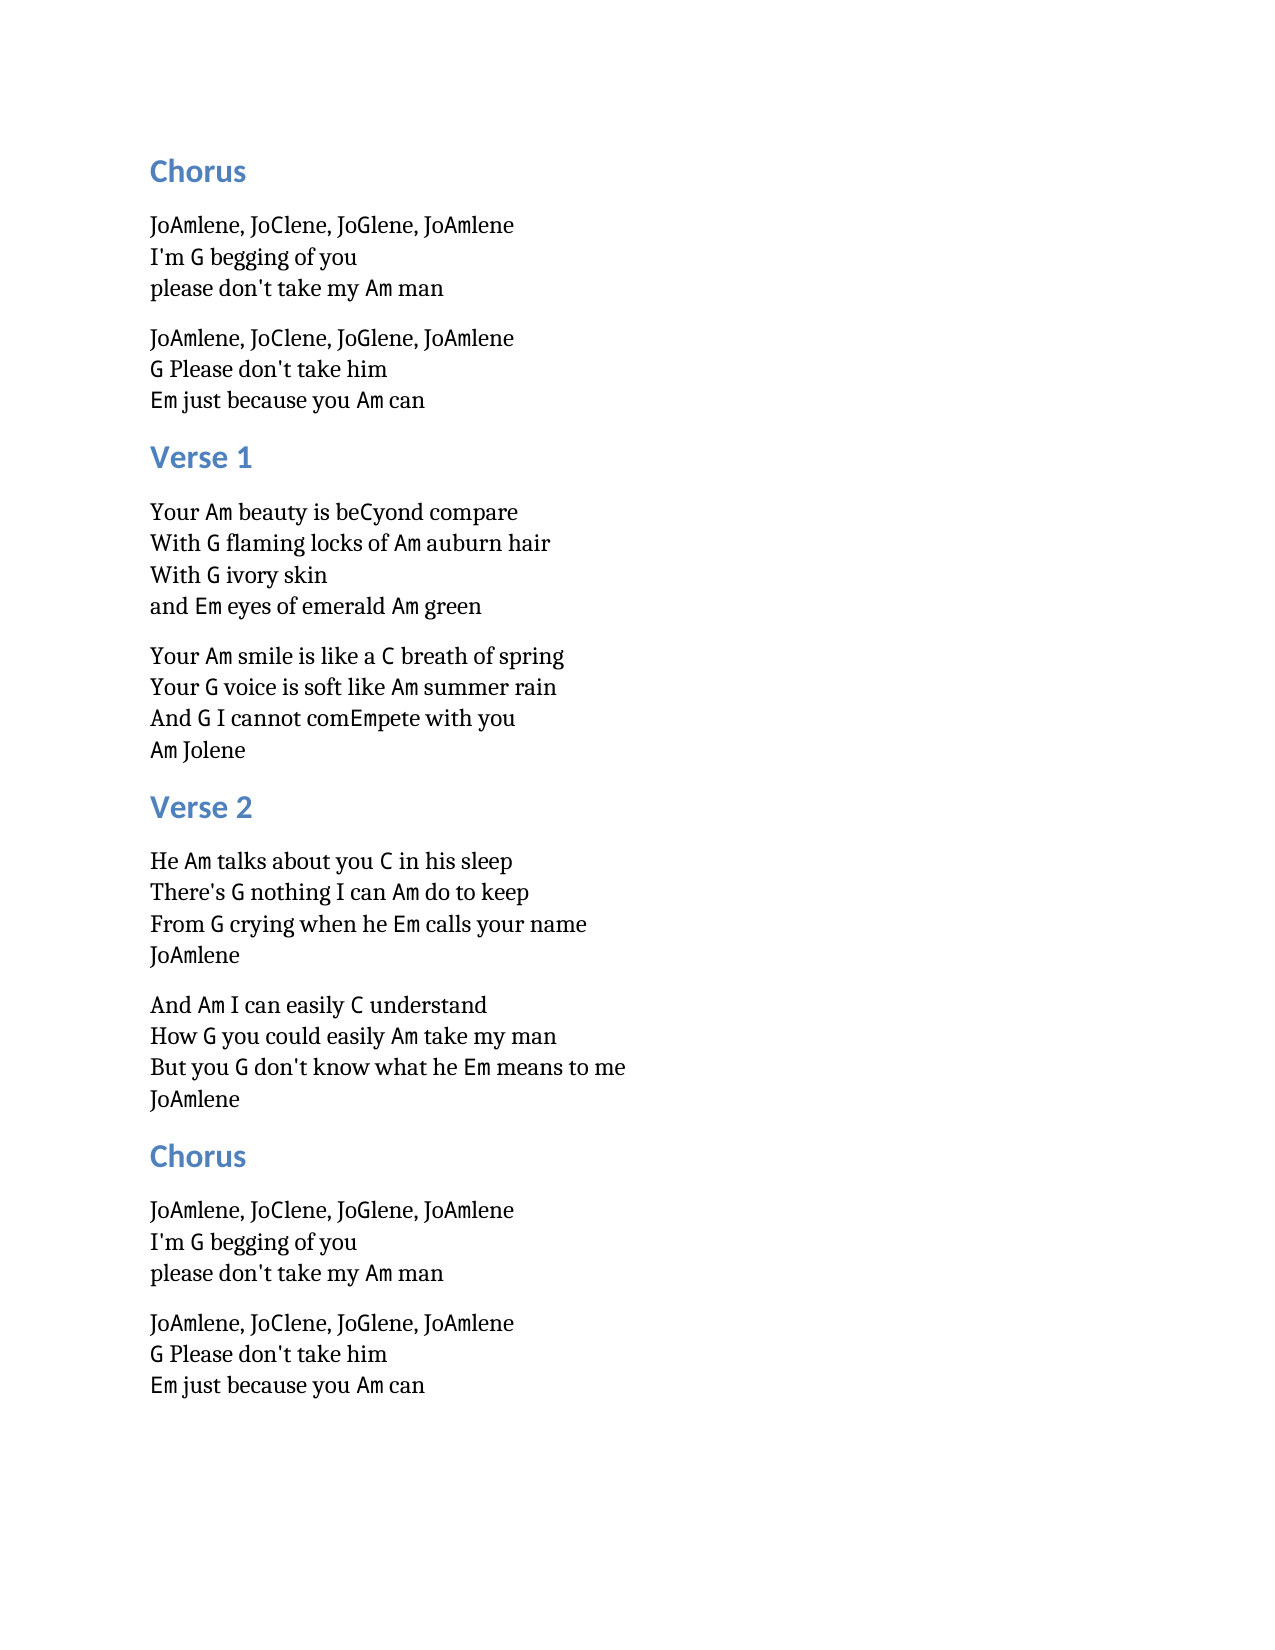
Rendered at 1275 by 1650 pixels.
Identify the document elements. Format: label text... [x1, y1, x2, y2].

text JoAmlene, JoClene, JoGlene, JoAmlene I'm G begging of you please don't take my Am man [150, 209, 1125, 303]
text JoAmlene, JoClene, JoGlene, JoAmlene I'm G begging of you please don't take my Am man [150, 1194, 1125, 1288]
subtitle Verse 1 [150, 437, 1125, 477]
subtitle Chorus [150, 1135, 1125, 1175]
text JoAmlene, JoClene, JoGlene, JoAmlene G Please don't take him Em just because you Am can [150, 1307, 1125, 1400]
text JoAmlene, JoClene, JoGlene, JoAmlene G Please don't take him Em just because you Am can [150, 322, 1125, 416]
text And Am I can easily C understand How G you could easily Am take my man But you G don't know what he Em means to me JoAmlene [150, 989, 1125, 1114]
text He Am talks about you C in his sleep There's G nothing I can Am do to keep From G crying when he Em calls your name JoAmlene [150, 845, 1125, 970]
subtitle Chorus [150, 150, 1125, 191]
text Your Am beauty is beCyond compare With G flaming locks of Am auburn hair With G ivory skin and Em eyes of emerald Am green [150, 496, 1125, 621]
subtitle Verse 2 [150, 786, 1125, 826]
text Your Am smile is like a C breath of spring Your G voice is soft like Am summer rain And G I cannot comEmpete with you Am Jolene [150, 640, 1125, 765]
